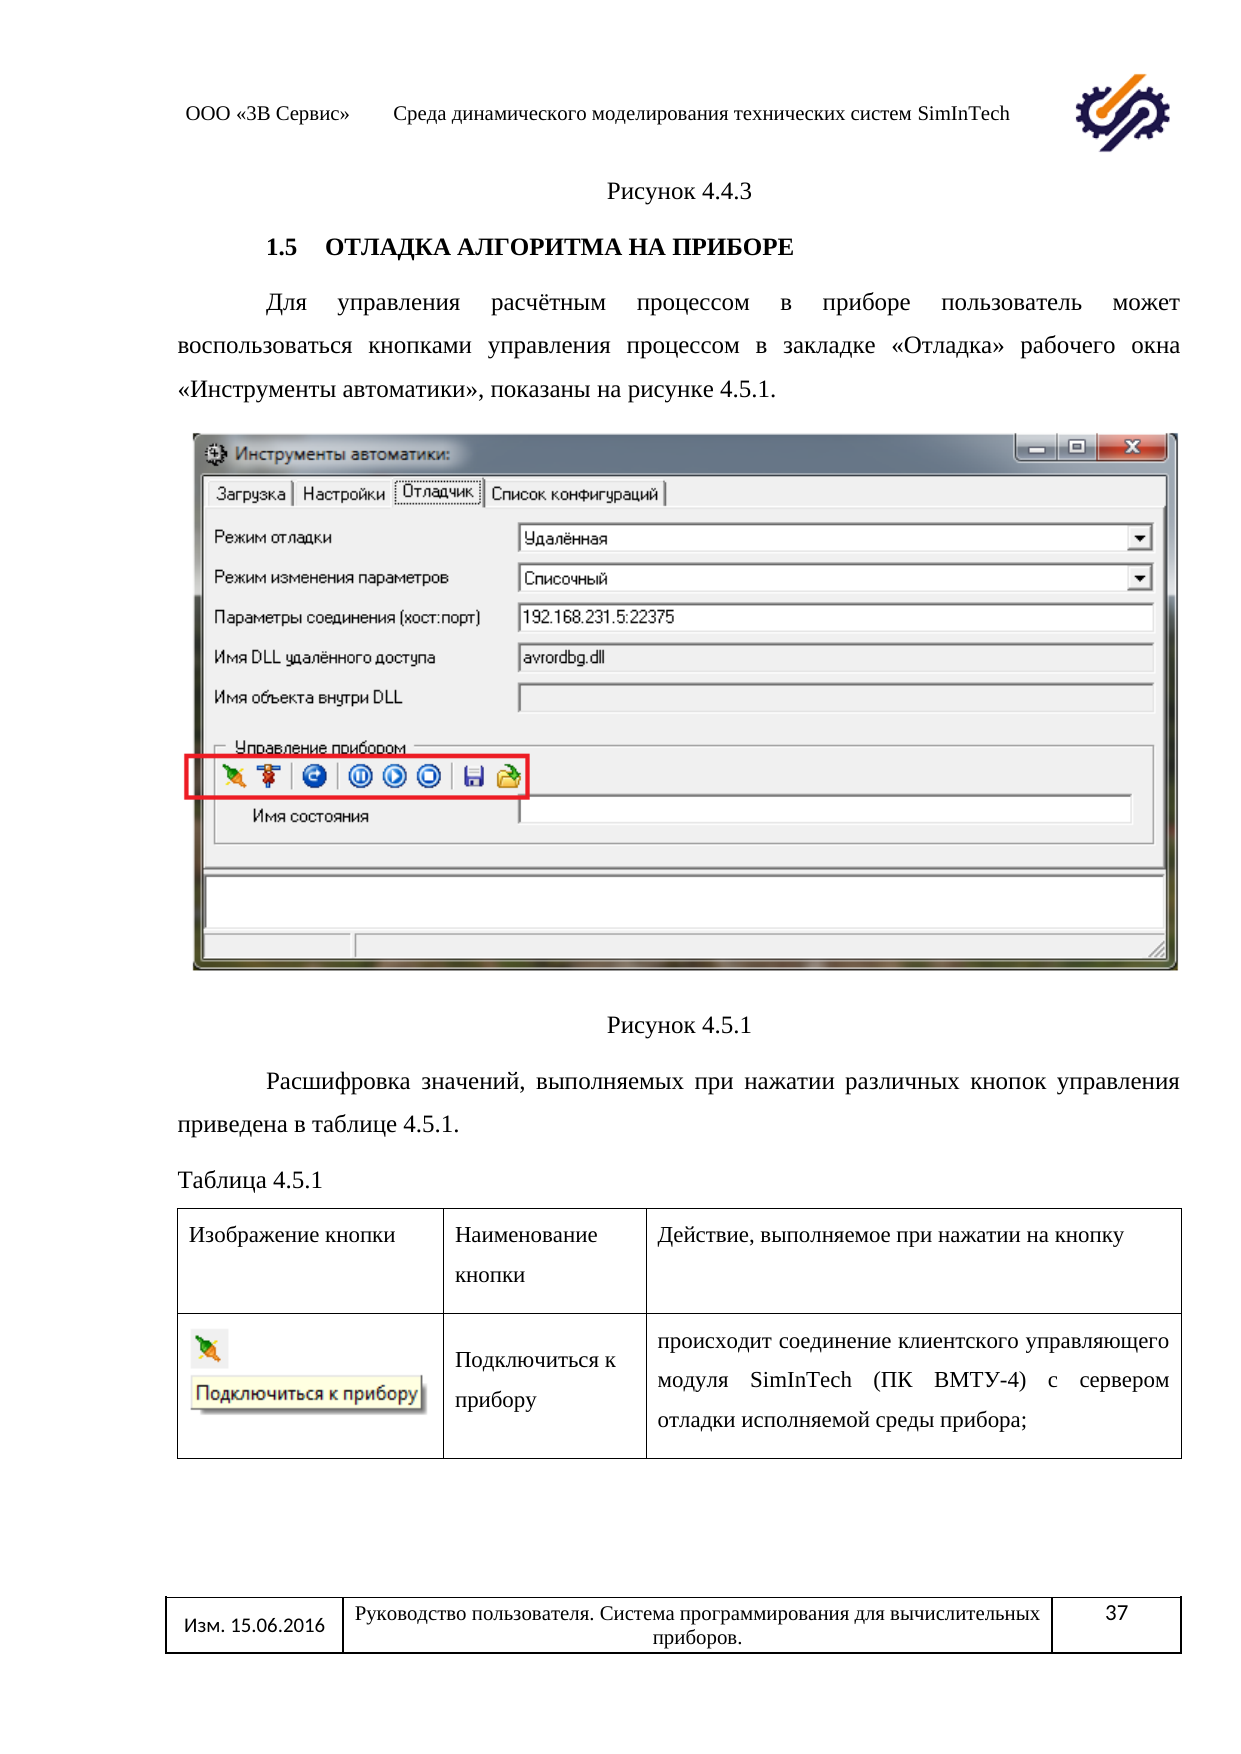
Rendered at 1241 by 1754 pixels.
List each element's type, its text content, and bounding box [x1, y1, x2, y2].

table_header Изображение кнопки [178, 1209, 443, 1313]
table_header Наименование кнопки [444, 1209, 646, 1313]
picture [1074, 73, 1170, 153]
text Таблица 4.5.1 [177, 1165, 1181, 1194]
list Для управления расчётным процессом в приборе пользователь может воспользоваться кнопками управления процессом в закладке «Отладка» рабочего окна «Инструменты автоматики», показаны на рисунке 4.5.1. [177, 287, 1181, 402]
table_cell происходит соединение клиентского управляющего модуля SimInTech (ПК ВМТУ-4) с сервером отладки исполняемой среды прибора; [647, 1314, 1181, 1458]
table_cell [178, 1314, 443, 1458]
table_cell Подключиться к прибору [444, 1314, 646, 1458]
picture [177, 429, 1184, 984]
list Расшифровка значений, выполняемых при нажатии различных кнопок управления приведена в таблице 4.5.1. [177, 1066, 1181, 1138]
picture [188, 1326, 432, 1420]
table_header Действие, выполняемое при нажатии на кнопку [647, 1209, 1181, 1313]
subtitle Отладка алгоритма на приборе [177, 232, 1181, 261]
list Рисунок 4.4.3 [177, 176, 1181, 205]
list Рисунок 4.5.1 [177, 1011, 1181, 1039]
